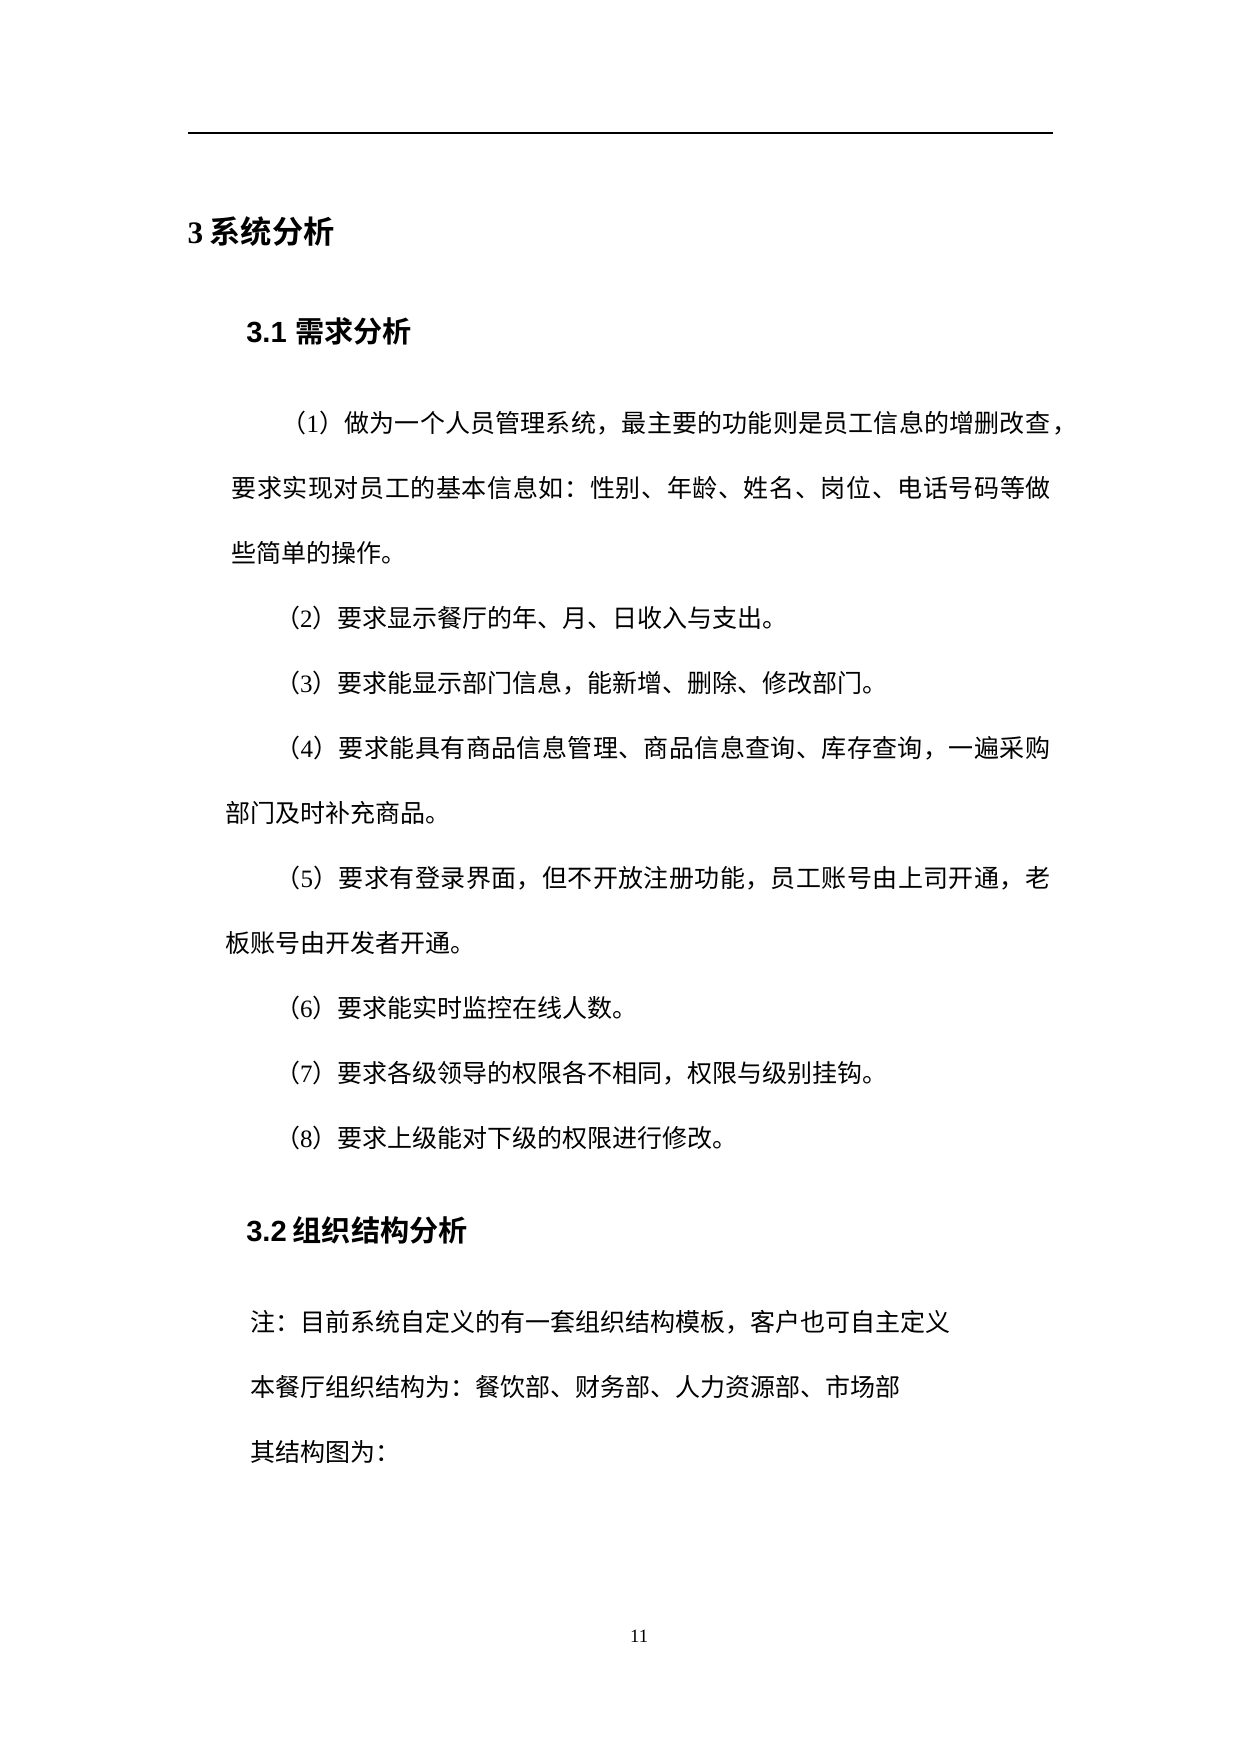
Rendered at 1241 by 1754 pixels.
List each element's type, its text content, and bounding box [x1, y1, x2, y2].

text 其结构图为： [187, 1418, 1053, 1483]
text （2）要求显示餐厅的年、月、日收入与支出。 [225, 584, 1053, 649]
text （3）要求能显示部门信息，能新增、删除、修改部门。 [225, 649, 1053, 714]
text （7）要求各级领导的权限各不相同，权限与级别挂钩。 [225, 1039, 1053, 1104]
subtitle 3.2组织结构分析 [187, 1196, 1053, 1261]
text （8）要求上级能对下级的权限进行修改。 [225, 1104, 1053, 1169]
text 注：目前系统自定义的有一套组织结构模板，客户也可自主定义 [187, 1288, 1053, 1353]
text 本餐厅组织结构为：餐饮部、财务部、人力资源部、市场部 [187, 1353, 1053, 1418]
text （1）做为一个人员管理系统，最主要的功能则是员工信息的增删改查，要求实现对员工的基本信息如：性别、年龄、姓名、岗位、电话号码等做些简单的操作。 [231, 389, 1053, 584]
text （6）要求能实时监控在线人数。 [225, 974, 1053, 1039]
text （4）要求能具有商品信息管理、商品信息查询、库存查询，一遍采购部门及时补充商品。 [225, 714, 1053, 844]
subtitle 3.1 需求分析 [187, 297, 1053, 362]
subtitle 3系统分析 [187, 197, 1053, 262]
text （5）要求有登录界面，但不开放注册功能，员工账号由上司开通，老板账号由开发者开通。 [225, 844, 1053, 974]
